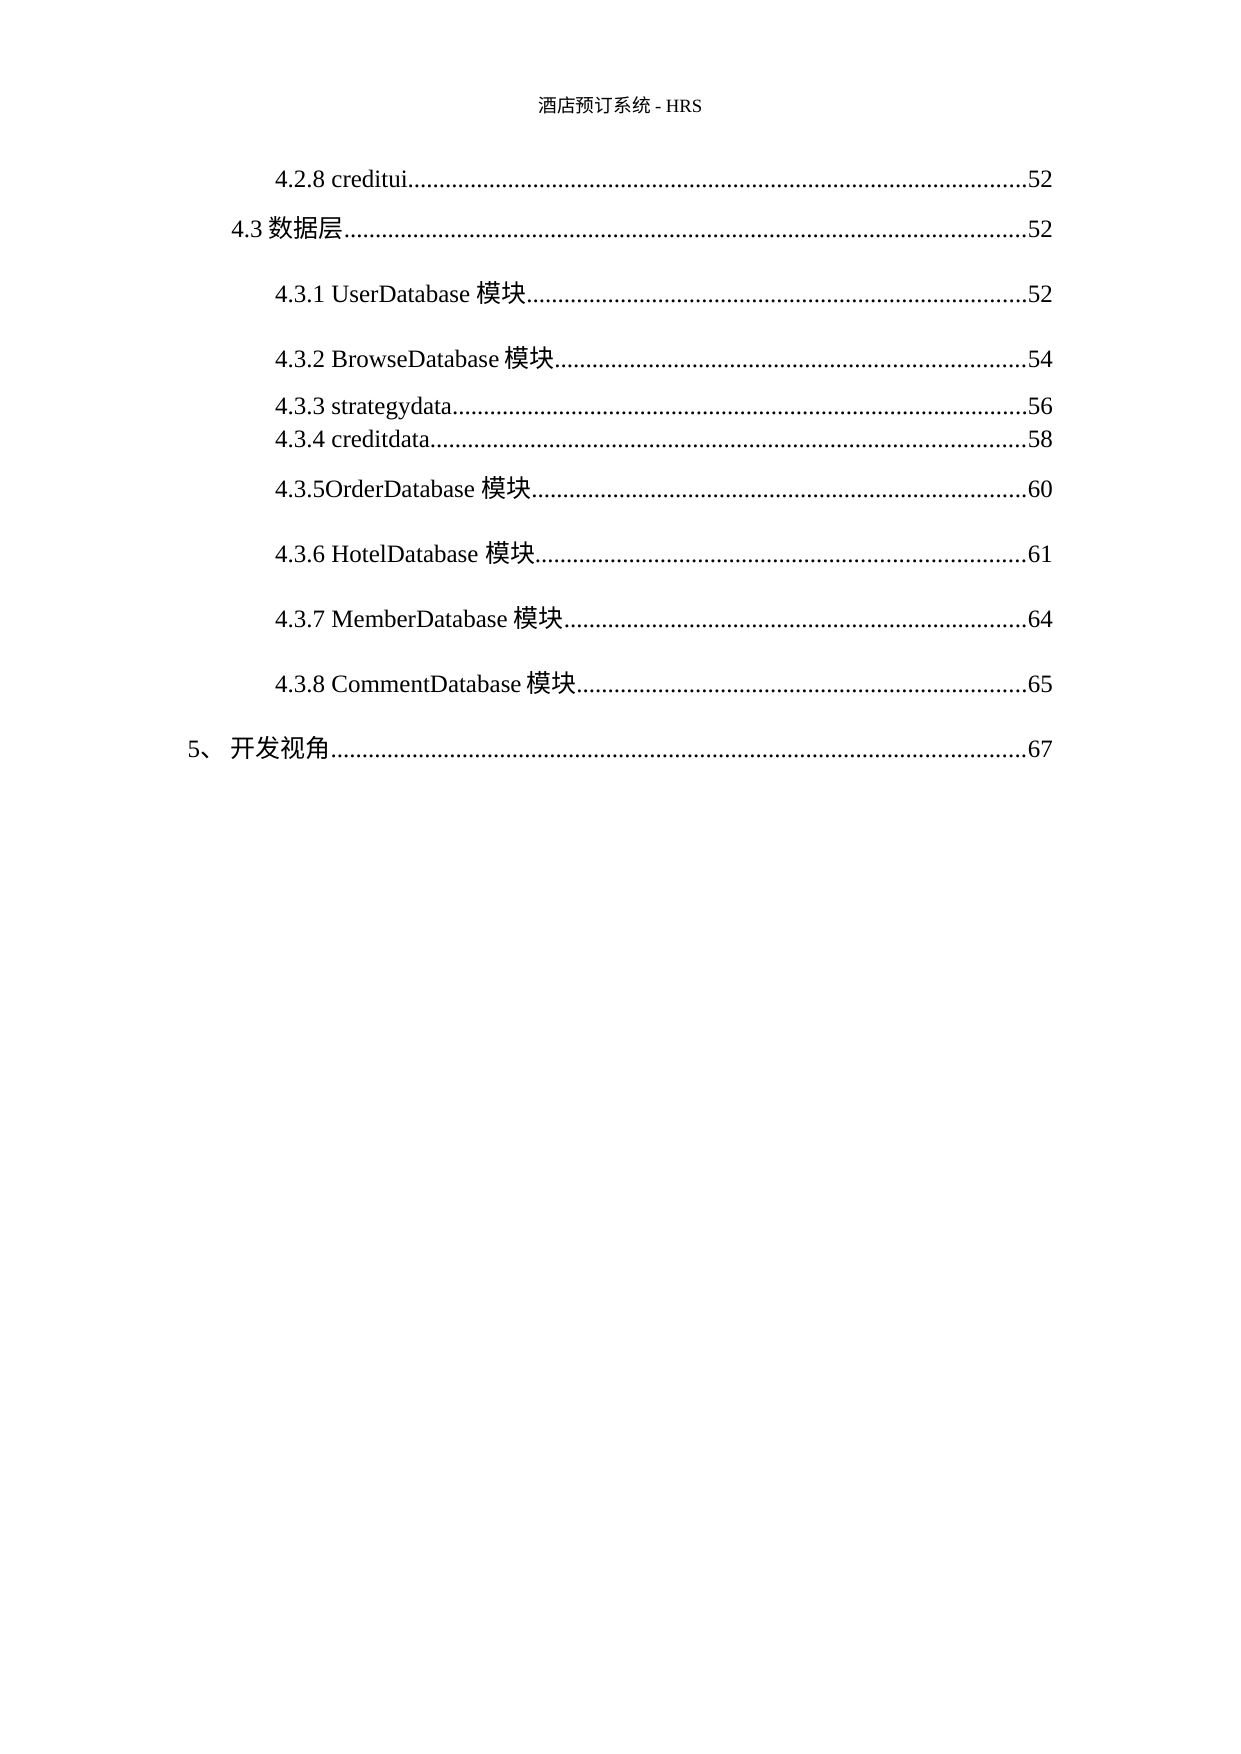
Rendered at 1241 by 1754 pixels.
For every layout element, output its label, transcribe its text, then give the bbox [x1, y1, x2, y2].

text 4.3 数据层 52 [231, 194, 1053, 259]
text 4.2.8 creditui 52 [275, 162, 1053, 194]
text 4.3.7 MemberDatabase 模块 64 [275, 584, 1053, 649]
text 4.3.1 UserDatabase 模块 52 [275, 259, 1053, 324]
text 4.3.4 creditdata 58 [275, 422, 1053, 454]
text 5、 开发视角 67 [187, 714, 1053, 779]
text 4.3.5OrderDatabase 模块 60 [275, 454, 1053, 519]
text 4.3.3 strategydata 56 [275, 389, 1053, 422]
text 4.3.2 BrowseDatabase模块 54 [275, 324, 1053, 389]
text 4.3.8 CommentDatabase模块 65 [275, 649, 1053, 714]
text 4.3.6 HotelDatabase 模块 61 [275, 519, 1053, 584]
